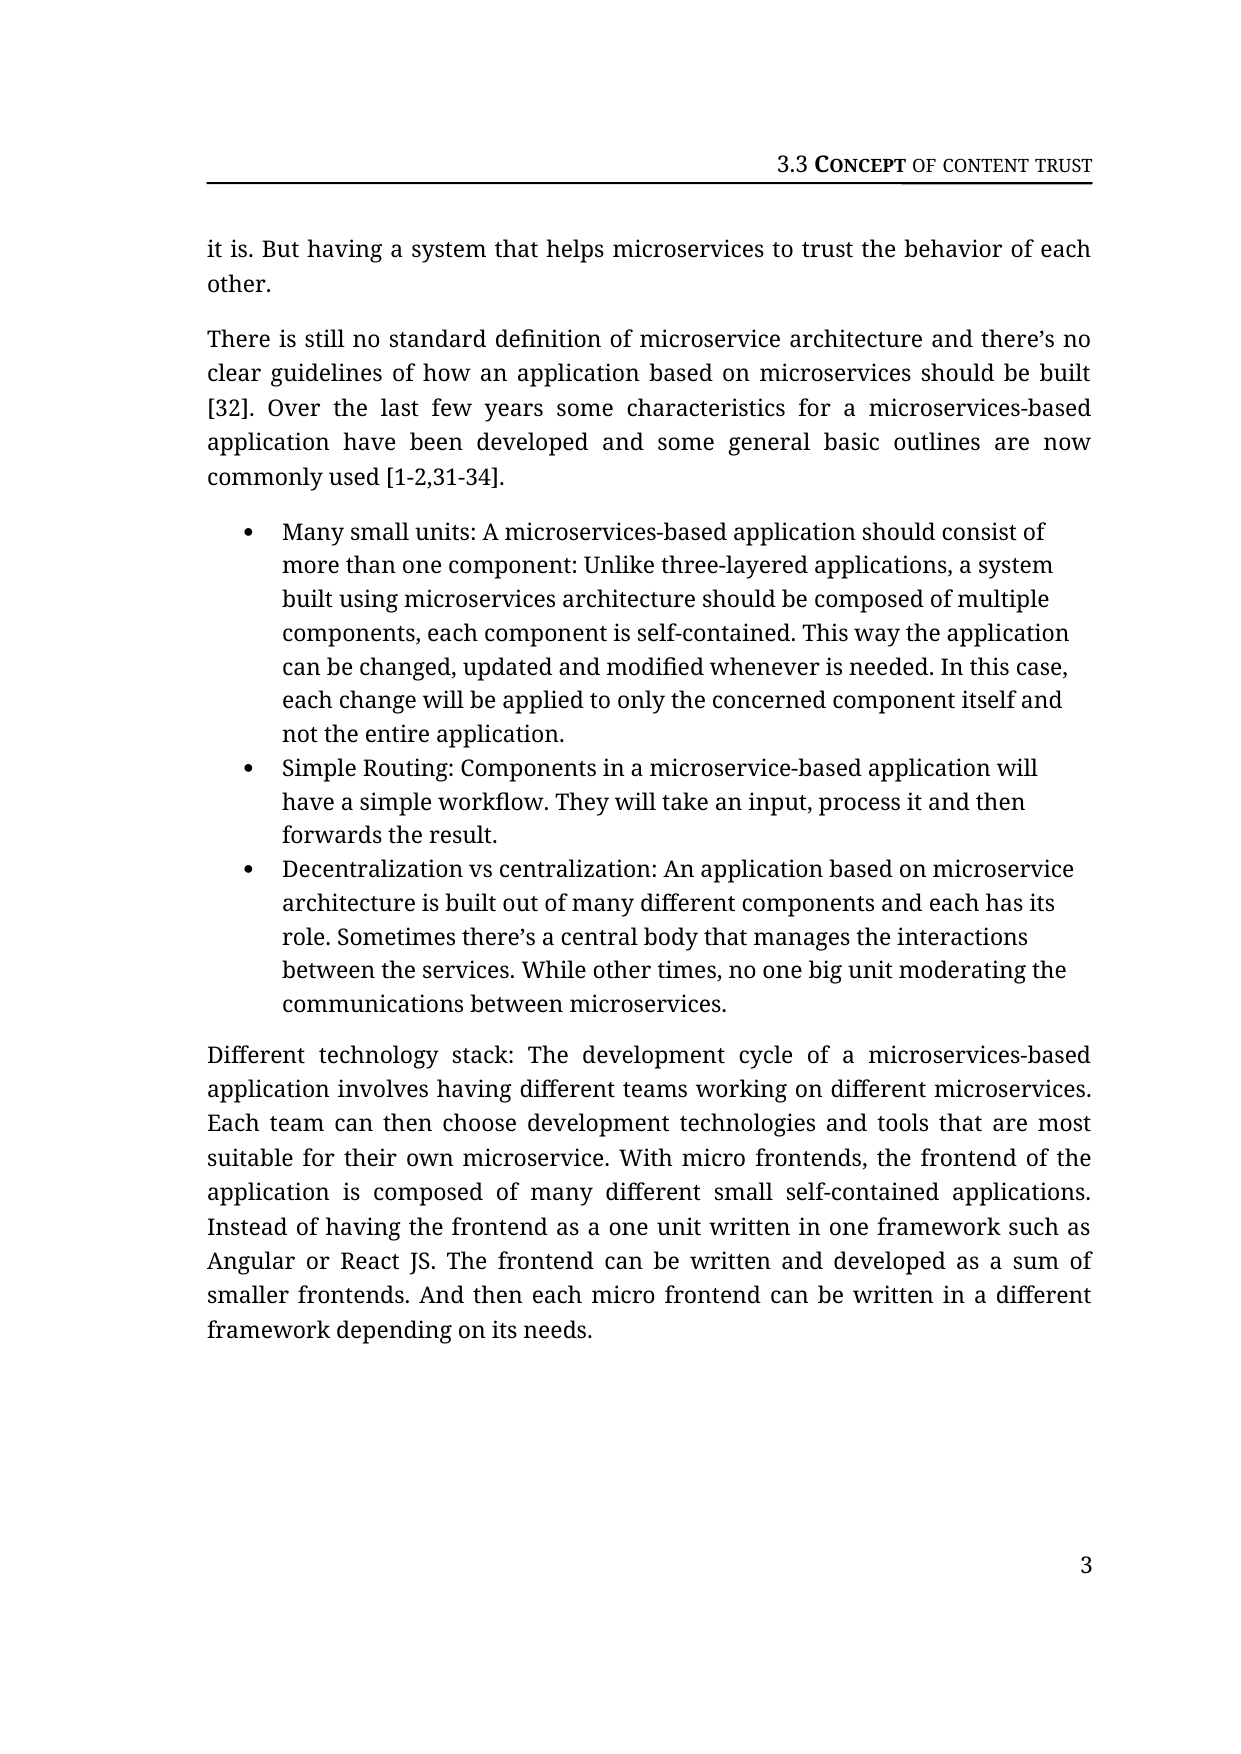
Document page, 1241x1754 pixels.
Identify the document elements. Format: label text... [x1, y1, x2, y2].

list Decentralization vs centralization: An application based on microservice architecture is built out of many different components and each has its role. Sometimes there’s a central body that manages the interactions between the services. While other times, no one big unit moderating the communications between microservices. [244, 853, 1092, 1019]
list Many small units: A microservices-based application should consist of more than one component: Unlike three-layered applications, a system built using microservices architecture should be composed of multiple components, each component is self-contained. This way the application can be changed, updated and modified whenever is needed. In this case, each change will be applied to only the concerned component itself and not the entire application. [244, 516, 1092, 749]
list Simple Routing: Components in a microservice-based application will have a simple workflow. They will take an input, process it and then forwards the result. [244, 752, 1092, 851]
text There is still no standard definition of microservice architecture and there’s no clear guidelines of how an application based on microservices should be built [32]. Over the last few years some characteristics for a microservices-based application have been developed and some general basic outlines are now commonly used [1-2,31-34]. [207, 323, 1092, 492]
text Different technology stack: The development cycle of a microservices-based application involves having different teams working on different microservices. Each team can then choose development technologies and tools that are most suitable for their own microservice. With micro frontends, the frontend of the application is composed of many different small self-contained applications. Instead of having the frontend as a one unit written in one framework such as Angular or React JS. The frontend can be written and developed as a sum of smaller frontends. And then each micro frontend can be written in a different framework depending on its needs. [207, 1038, 1092, 1345]
